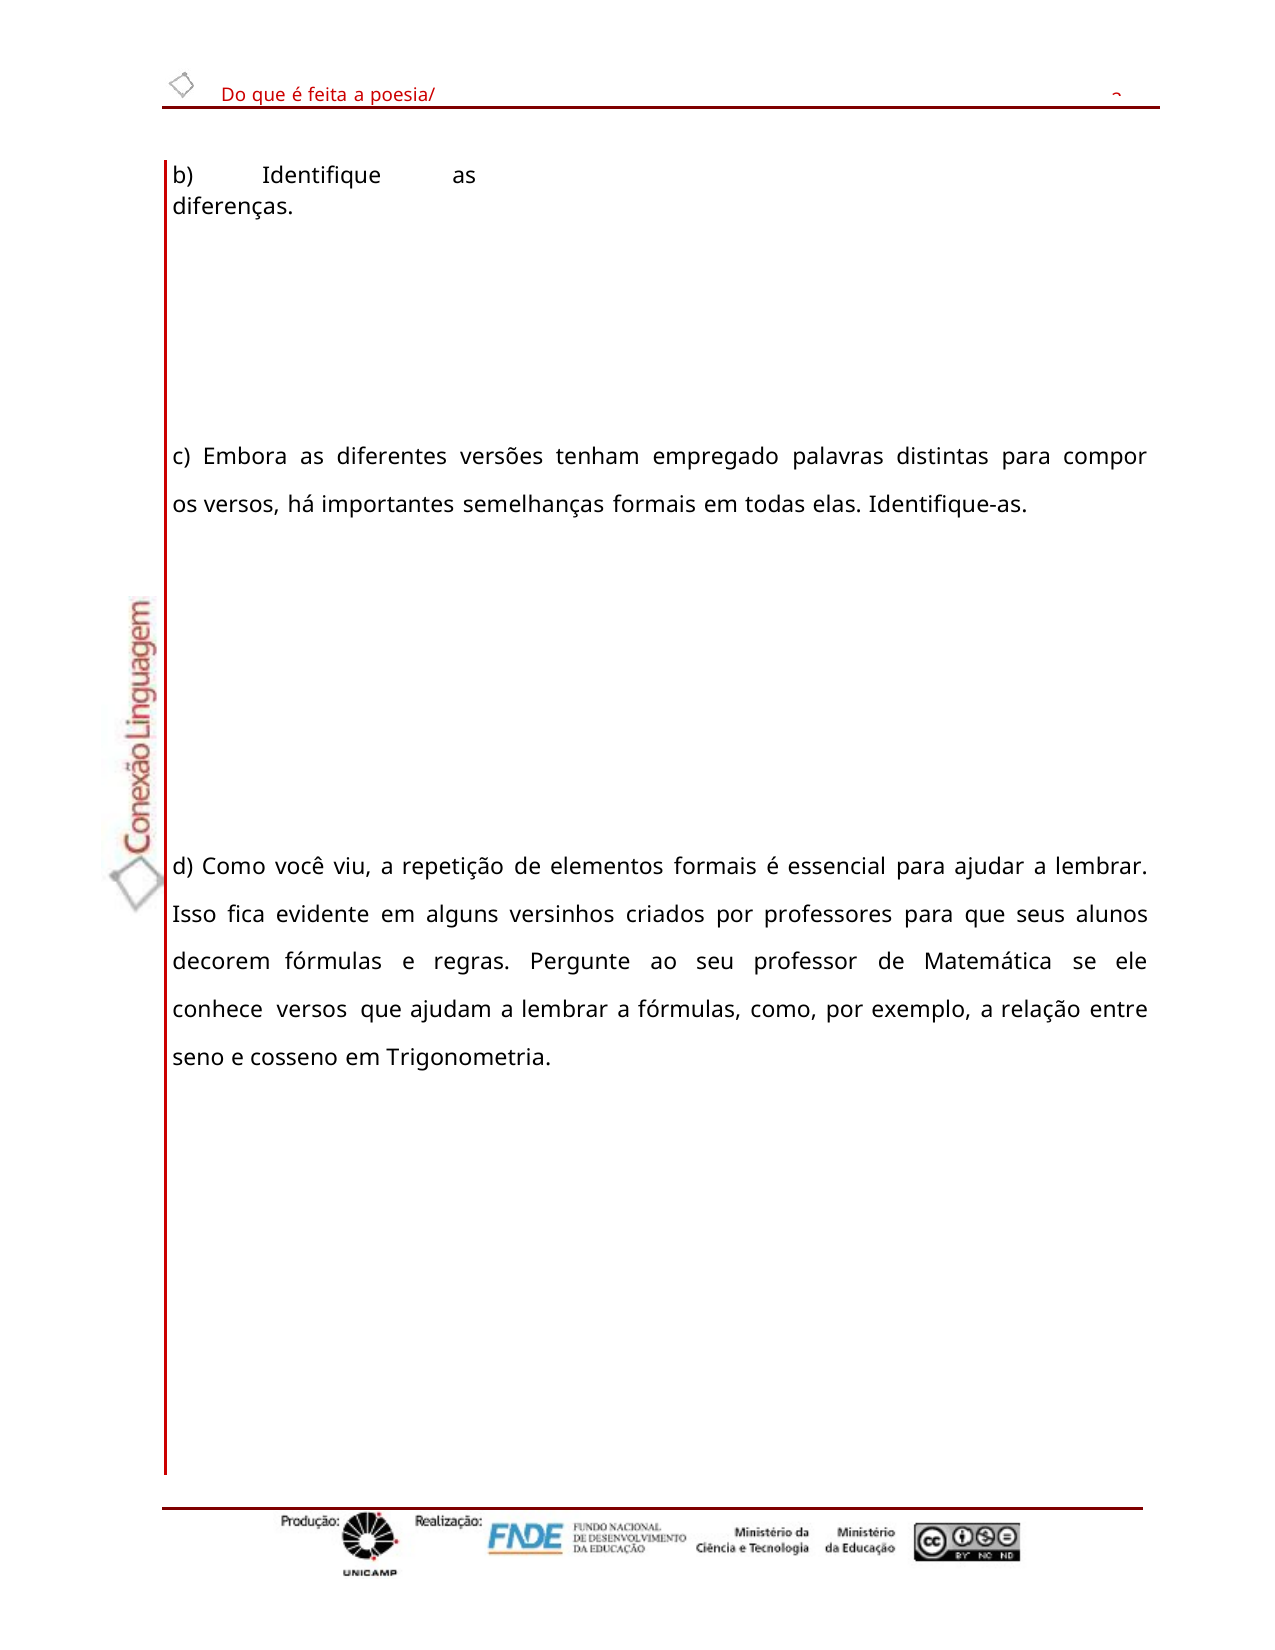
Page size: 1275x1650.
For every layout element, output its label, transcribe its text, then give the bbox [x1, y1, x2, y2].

picture [165, 68, 194, 99]
picture [101, 596, 164, 916]
text c) Embora as diferentes versões tenham empregado palavras distintas para compor os versos, há importantes semelhanças formais em todas elas. Identifique-as. [172, 440, 1147, 519]
text b) Identifique as diferenças. [172, 158, 476, 221]
picture [273, 1510, 1032, 1579]
text d) Como você viu, a repetição de elementos formais é essencial para ajudar a lembrar. Isso fica evidente em alguns versinhos criados por professores para que seus alunos decorem fórmulas e regras. Pergunte ao seu professor de Matemática se ele conhece versos que ajudam a lembrar a fórmulas, como, por exemplo, a relação entre seno e cosseno em Trigonometria. [172, 850, 1148, 1072]
